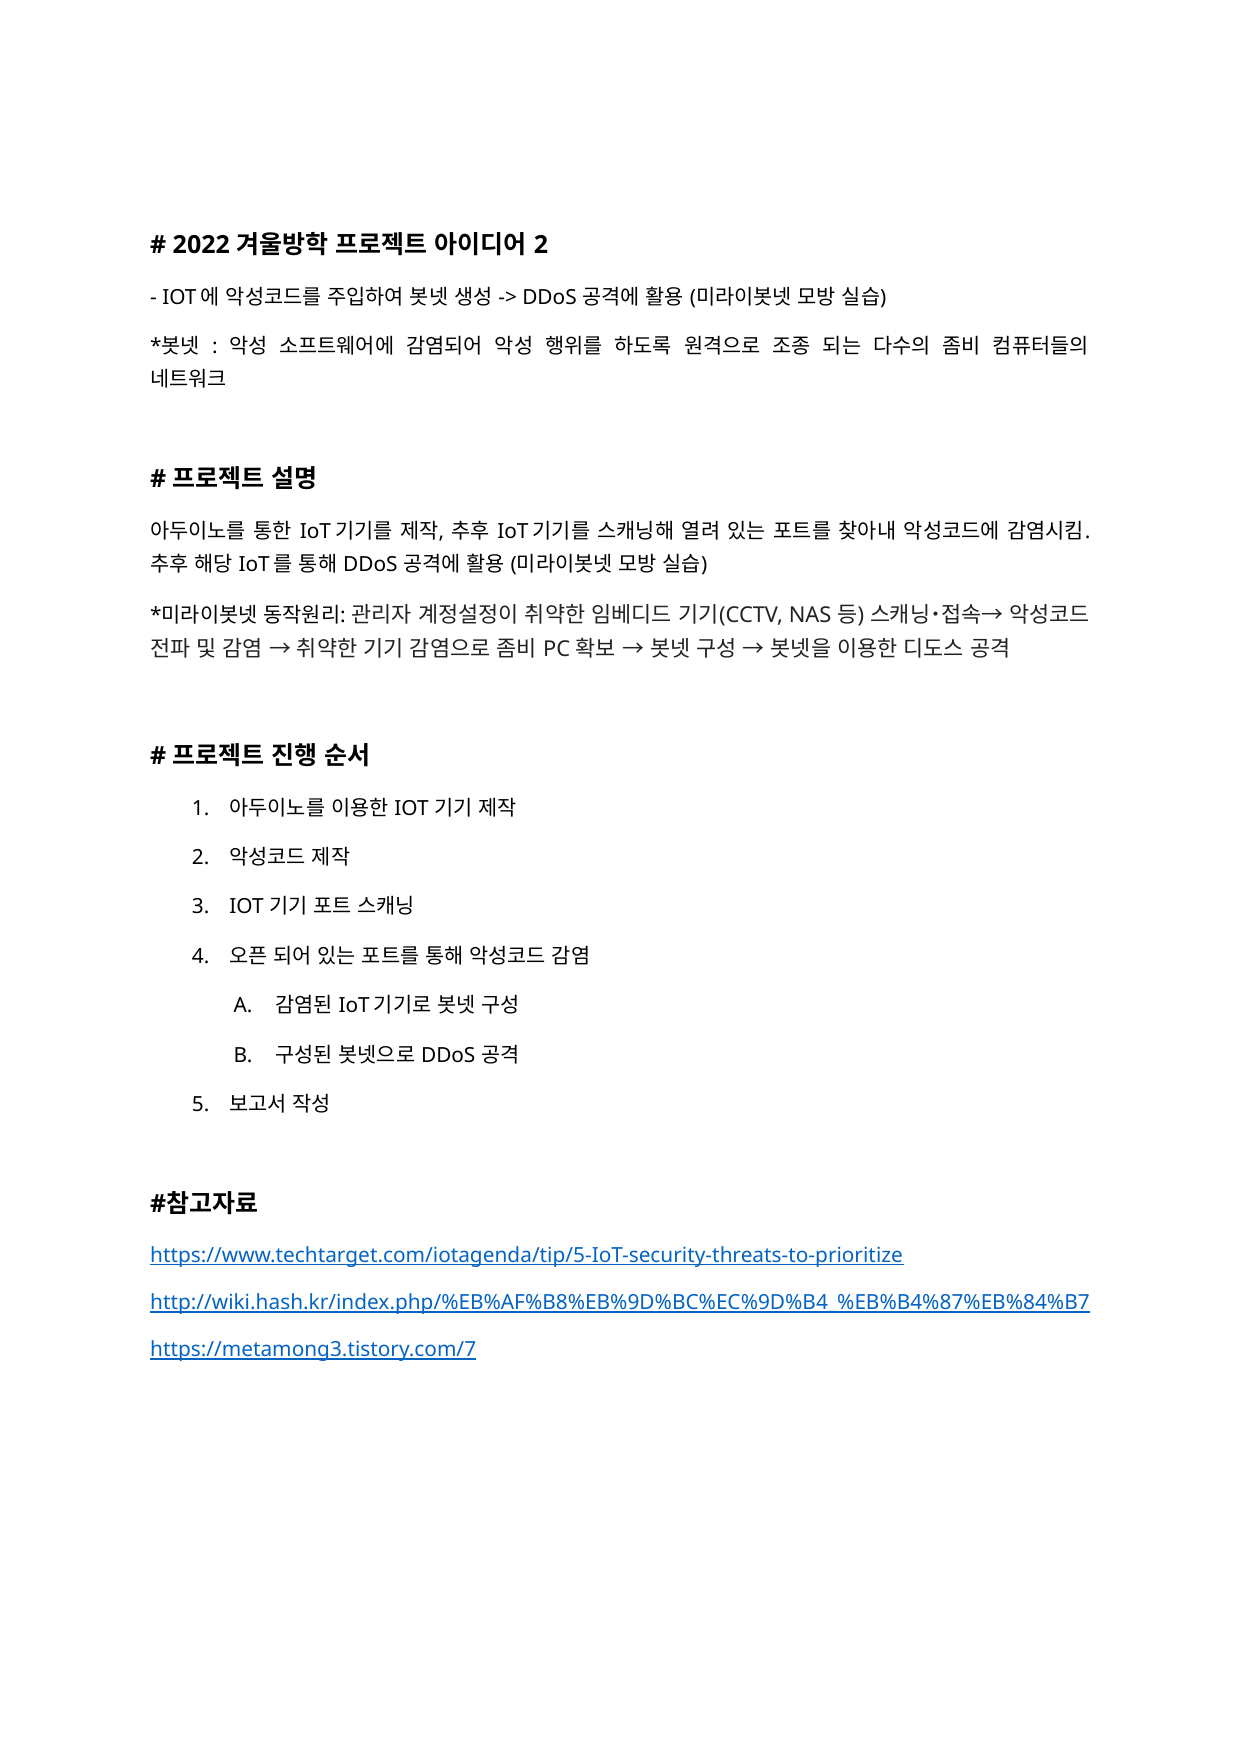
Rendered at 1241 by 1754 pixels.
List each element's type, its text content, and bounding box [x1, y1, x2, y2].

list 보고서 작성 [192, 1087, 1090, 1118]
text - IOT에 악성코드를 주입하여 봇넷 생성 -> DDoS 공격에 활용 (미라이봇넷 모방 실습) [150, 280, 1090, 311]
text https://metamong3.tistory.com/7 [150, 1334, 1090, 1363]
text # 프로젝트 설명 [150, 459, 1090, 495]
text https://www.techtarget.com/iotagenda/tip/5-IoT-security-threats-to-prioritize [150, 1240, 1090, 1268]
text *봇넷 : 악성 소프트웨어에 감염되어 악성 행위를 하도록 원격으로 조종 되는 다수의 좀비 컴퓨터들의 네트워크 [150, 329, 1090, 392]
text *미라이봇넷 동작원리: 관리자 계정설정이 취약한 임베디드 기기(CCTV, NAS 등) 스캐닝˙접속→ 악성코드 전파 및 감염 → 취약한 기기 감염으로 좀비 PC 확보 → 봇넷 구성 → 봇넷을 이용한 디도스 공격 [150, 597, 1090, 663]
text 아두이노를 통한 IoT기기를 제작, 추후 IoT기기를 스캐닝해 열려 있는 포트를 찾아내 악성코드에 감염시킴. 추후 해당 IoT를 통해 DDoS 공격에 활용 (미라이봇넷 모방 실습) [150, 514, 1090, 578]
list 악성코드 제작 [192, 840, 1090, 871]
list 오픈 되어 있는 포트를 통해 악성코드 감염 [192, 939, 1090, 969]
list IOT 기기 포트 스캐닝 [192, 890, 1090, 920]
list 감염된 IoT기기로 봇넷 구성 [233, 988, 1090, 1019]
text http://wiki.hash.kr/index.php/%EB%AF%B8%EB%9D%BC%EC%9D%B4_%EB%B4%87%EB%84%B7 [150, 1287, 1090, 1311]
text # 2022 겨울방학 프로젝트 아이디어 2 [150, 224, 1090, 261]
list 구성된 봇넷으로 DDoS 공격 [233, 1038, 1090, 1068]
list 아두이노를 이용한 IOT 기기 제작 [192, 791, 1090, 821]
text # 프로젝트 진행 순서 [150, 735, 1090, 772]
text #참고자료 [150, 1184, 1090, 1220]
